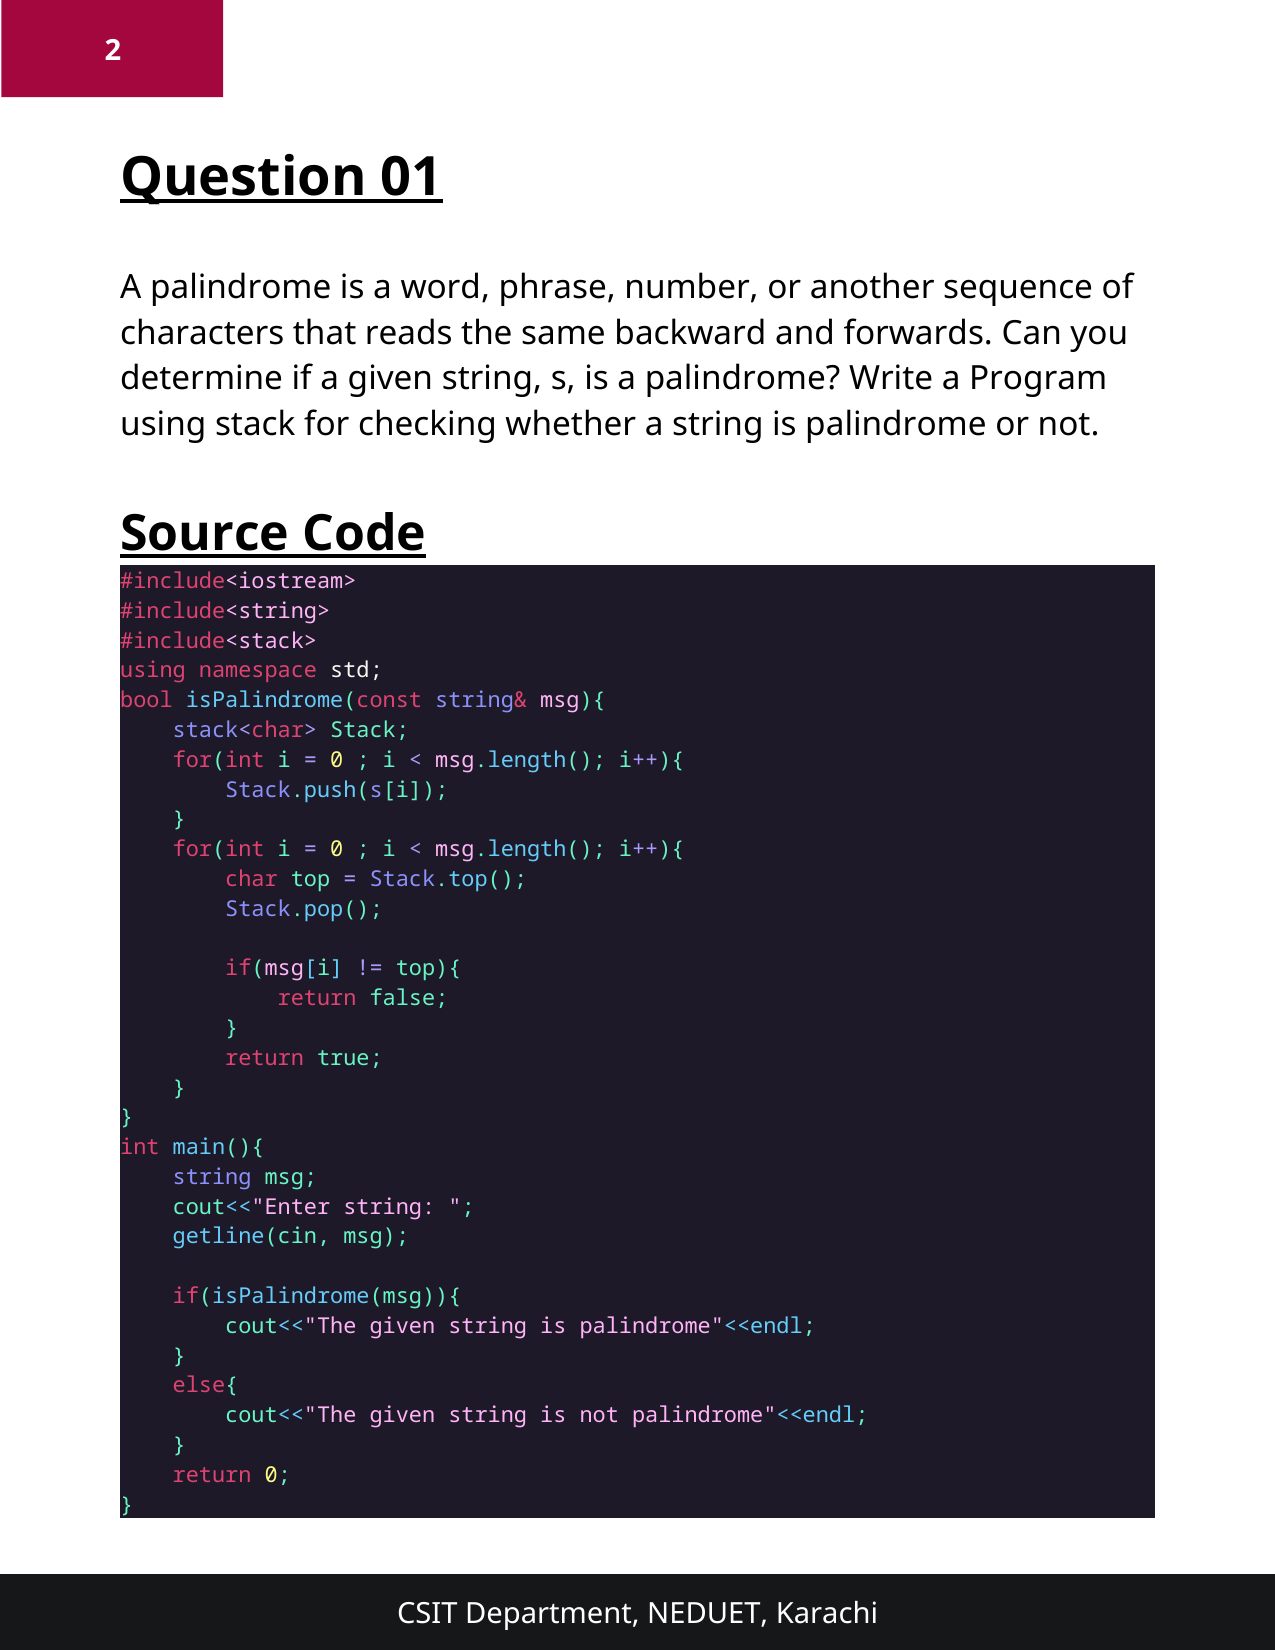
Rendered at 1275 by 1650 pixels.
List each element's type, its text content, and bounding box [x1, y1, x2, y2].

text Stack.push(s[i]); [120, 773, 1155, 803]
text string msg; [120, 1161, 1155, 1191]
text #include<string> [120, 595, 1155, 624]
text } [120, 1101, 1155, 1131]
text #include<iostream> [120, 565, 1155, 595]
text Stack.pop(); [120, 893, 1155, 922]
text cout<<"The given string is palindrome"<<endl; [120, 1310, 1155, 1339]
text if(isPalindrome(msg)){ [120, 1280, 1155, 1310]
text return false; [120, 982, 1155, 1012]
text else{ [120, 1369, 1155, 1399]
text for(int i = 0 ; i < msg.length(); i++){ [120, 744, 1155, 773]
text getline(cin, msg); [120, 1220, 1155, 1250]
text } [120, 1488, 1155, 1518]
text stack<char> Stack; [120, 714, 1155, 744]
subtitle Source Code [120, 497, 1155, 565]
text } [120, 1071, 1155, 1101]
text } [120, 803, 1155, 833]
text using namespace std; [120, 654, 1155, 684]
text #include<stack> [120, 624, 1155, 654]
text return true; [120, 1042, 1155, 1071]
subtitle A palindrome is a word, phrase, number, or another sequence of characters that reads the same backward and forwards. Can you determine if a given string, s, is a palindrome? Write a Program using stack for checking whether a string is palindrome or not. [120, 263, 1155, 445]
text for(int i = 0 ; i < msg.length(); i++){ [120, 833, 1155, 863]
text cout<<"Enter string: "; [120, 1191, 1155, 1220]
text cout<<"The given string is not palindrome"<<endl; [120, 1399, 1155, 1429]
text char top = Stack.top(); [120, 863, 1155, 893]
text if(msg[i] != top){ [120, 952, 1155, 982]
text return 0; [120, 1459, 1155, 1488]
text } [120, 1339, 1155, 1369]
text } [120, 1429, 1155, 1459]
subtitle Question 01 [120, 137, 1155, 211]
text int main(){ [120, 1131, 1155, 1161]
text bool isPalindrome(const string& msg){ [120, 684, 1155, 714]
text } [120, 1012, 1155, 1042]
